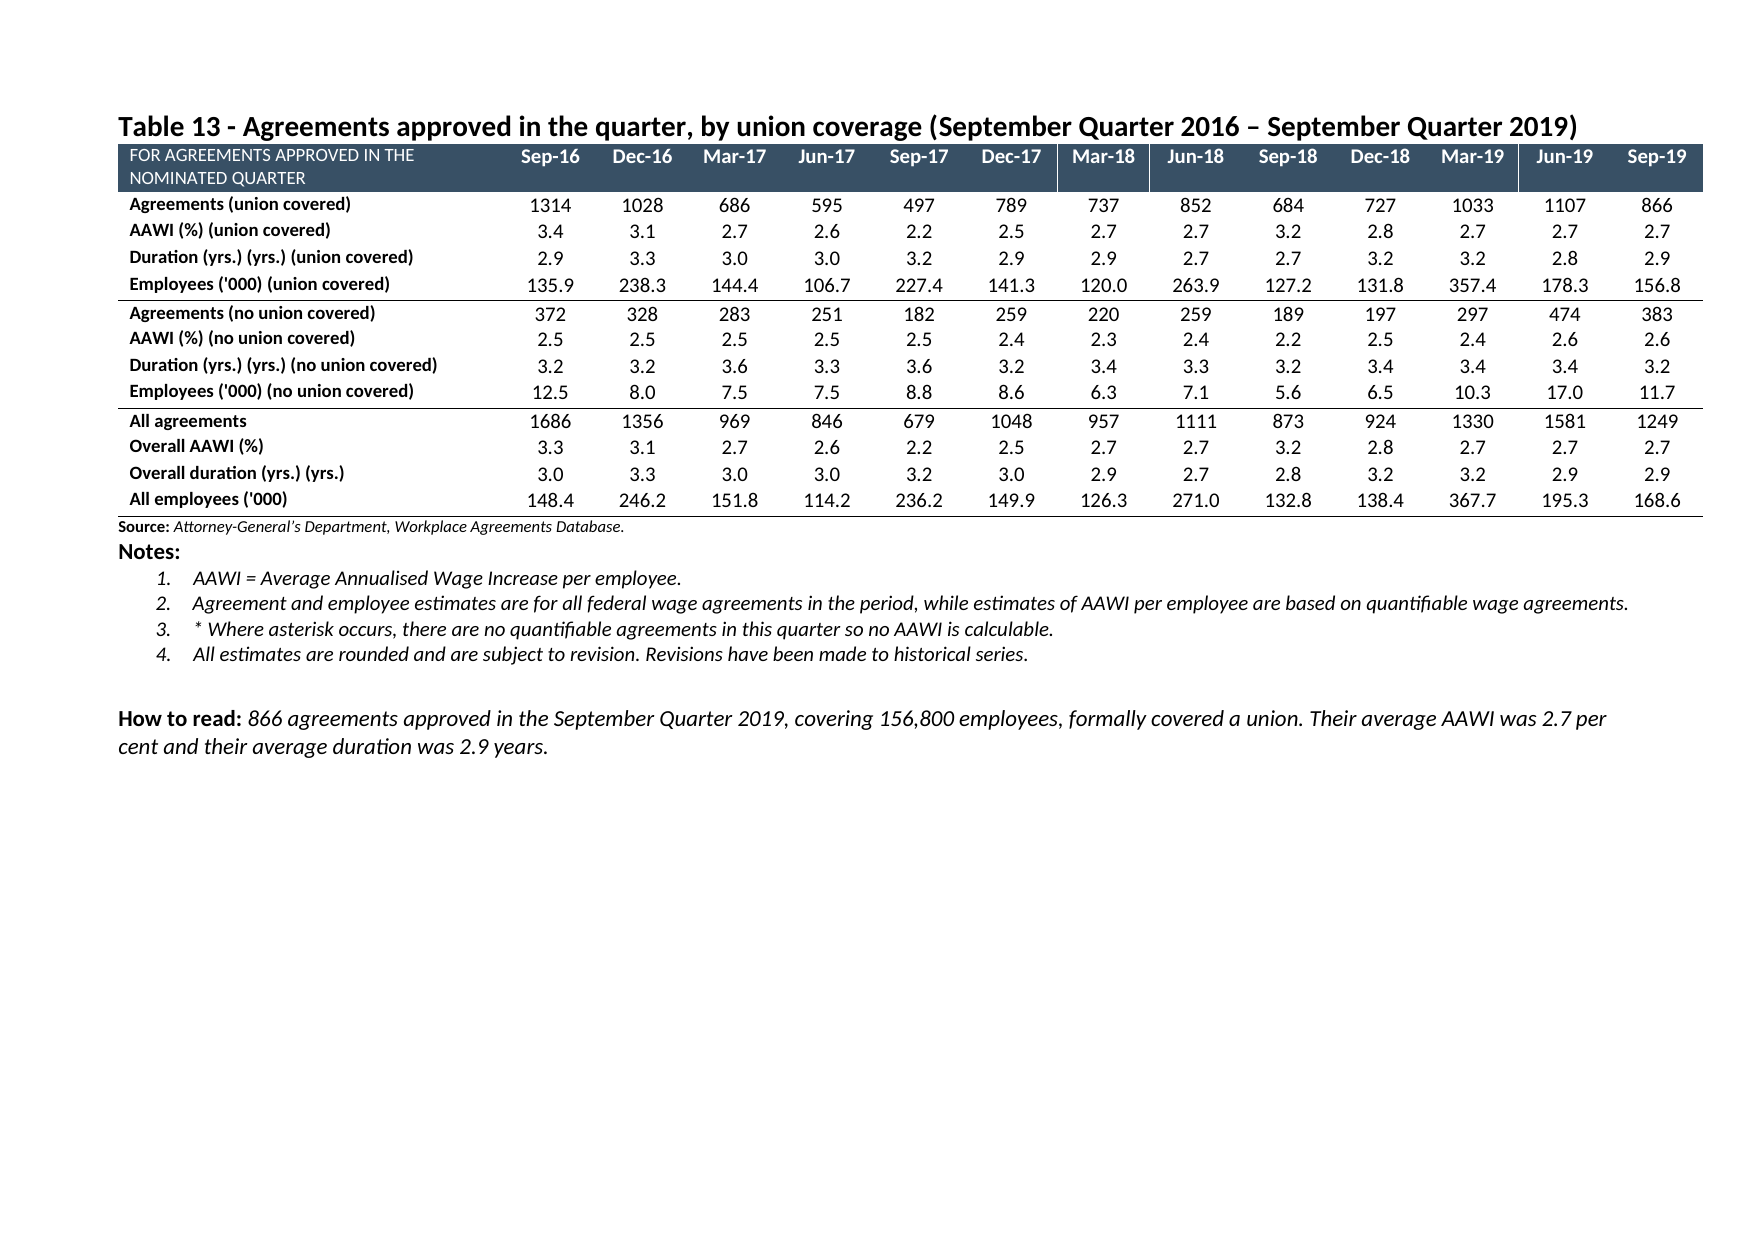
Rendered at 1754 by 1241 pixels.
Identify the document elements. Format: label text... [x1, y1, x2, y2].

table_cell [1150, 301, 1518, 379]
text How to read: 866 agreements approved in the September Quarter 2019, covering 156,800 employees, formally covered a union. Their average AAWI was 2.7 per cent and their average duration was 2.9 years. [118, 704, 1636, 760]
list All estimates are rounded and are subject to revision. Revisions have been made to historical series. [156, 641, 1636, 667]
text Table 13 - Agreements approved in the quarter, by union coverage (September Quarter 2016 – September Quarter 2019) [118, 108, 1636, 144]
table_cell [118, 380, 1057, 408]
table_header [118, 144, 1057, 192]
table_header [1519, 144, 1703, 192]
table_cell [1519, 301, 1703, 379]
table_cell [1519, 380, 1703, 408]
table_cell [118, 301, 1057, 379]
list AAWI = Average Annualised Wage Increase per employee. [156, 565, 1636, 590]
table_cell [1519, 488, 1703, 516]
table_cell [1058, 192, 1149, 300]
list * Where asterisk occurs, there are no quantifiable agreements in this quarter so no AAWI is calculable. [155, 616, 1636, 641]
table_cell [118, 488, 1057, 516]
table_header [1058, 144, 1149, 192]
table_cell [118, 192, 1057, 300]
text Source: Attorney-General’s Department, Workplace Agreements Database. [118, 517, 1636, 537]
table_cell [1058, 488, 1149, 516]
list Agreement and employee estimates are for all federal wage agreements in the period, while estimates of AAWI per employee are based on quantifiable wage agreements. [155, 590, 1636, 616]
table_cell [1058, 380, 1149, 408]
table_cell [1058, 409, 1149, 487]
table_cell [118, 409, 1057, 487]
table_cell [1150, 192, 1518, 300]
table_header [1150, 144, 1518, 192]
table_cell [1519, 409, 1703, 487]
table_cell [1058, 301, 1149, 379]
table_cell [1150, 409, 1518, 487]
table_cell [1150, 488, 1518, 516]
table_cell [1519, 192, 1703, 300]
text Notes: [118, 537, 1636, 565]
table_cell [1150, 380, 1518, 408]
